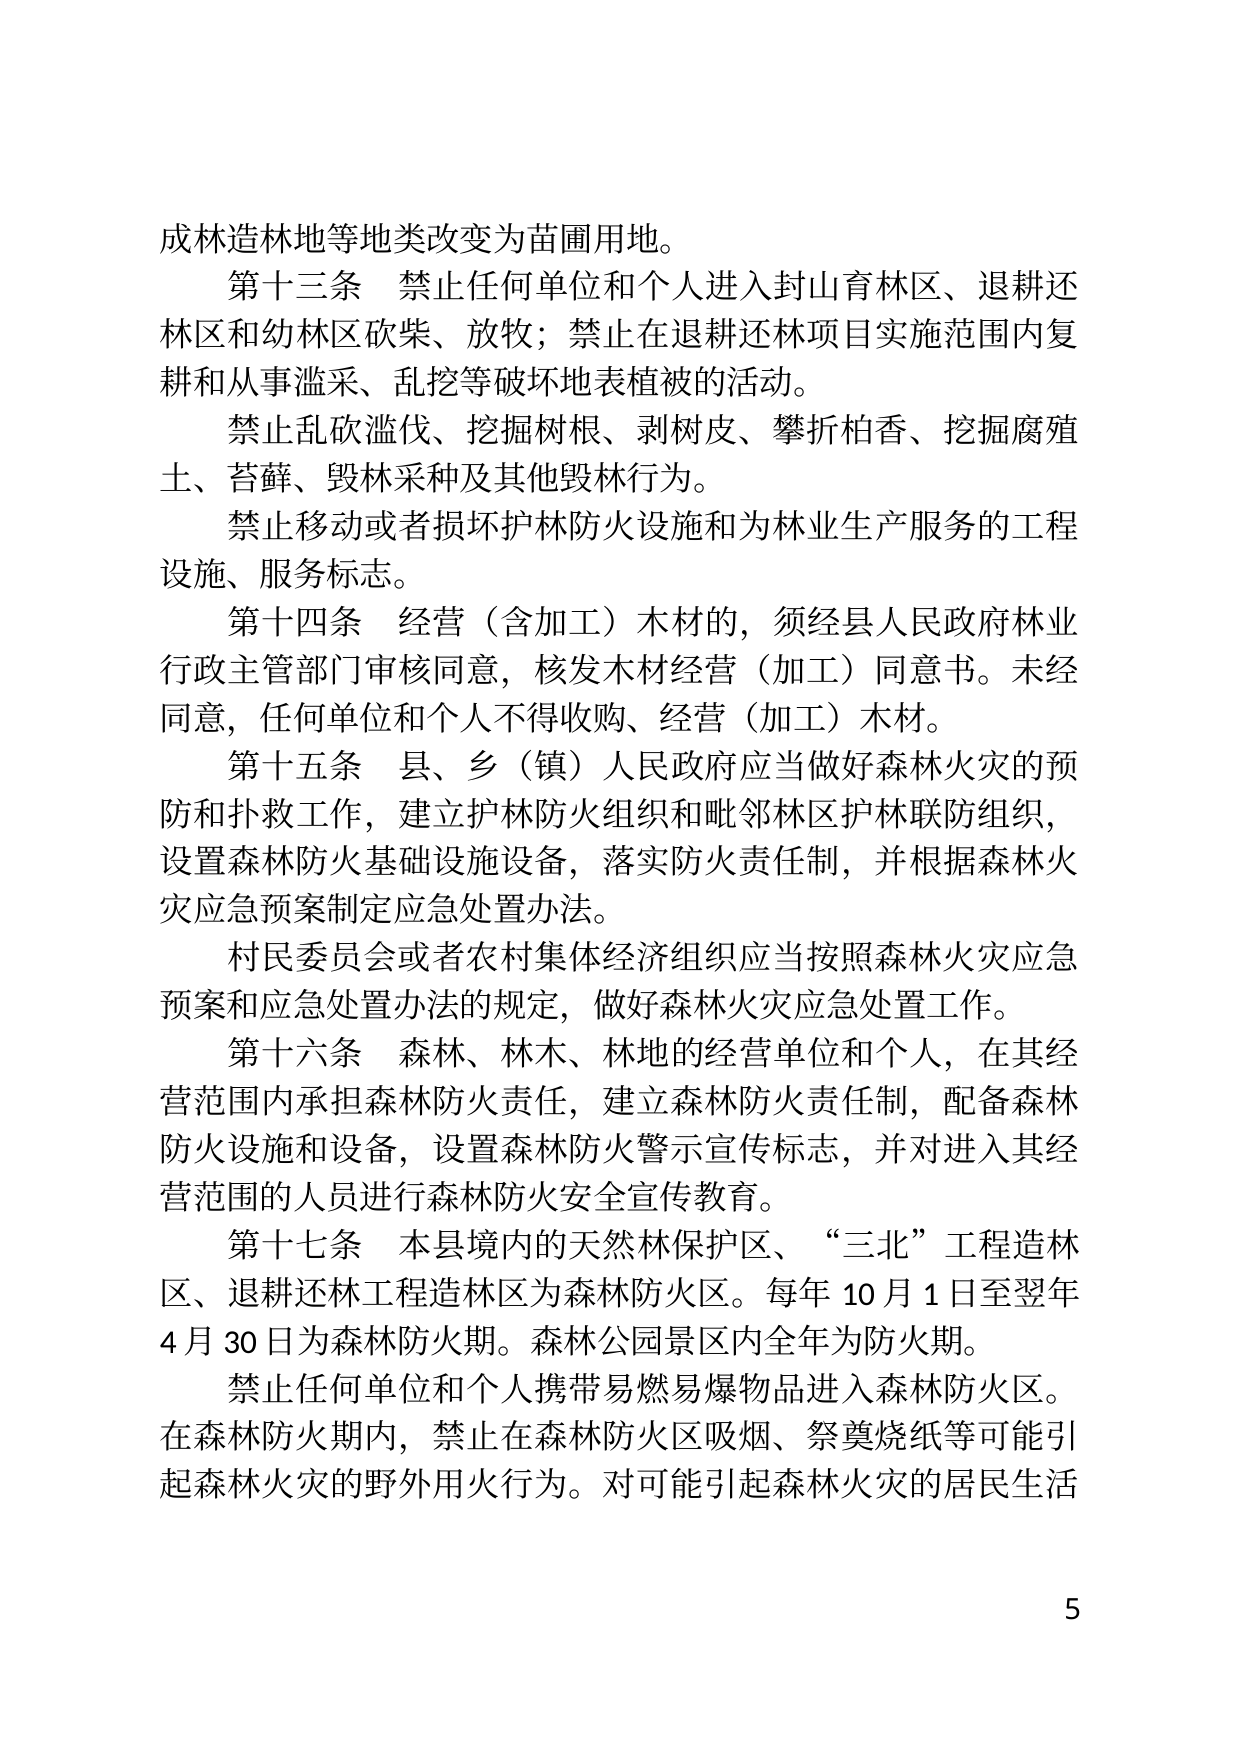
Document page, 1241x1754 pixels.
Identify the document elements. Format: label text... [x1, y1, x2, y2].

text 第十五条 县、乡（镇）人民政府应当做好森林火灾的预防和扑救工作，建立护林防火组织和毗邻林区护林联防组织，设置森林防火基础设施设备，落实防火责任制，并根据森林火灾应急预案制定应急处置办法。 [159, 740, 1081, 931]
text 第十三条 禁止任何单位和个人进入封山育林区、退耕还林区和幼林区砍柴、放牧；禁止在退耕还林项目实施范围内复耕和从事滥采、乱挖等破坏地表植被的活动。 [159, 261, 1081, 404]
text 第十六条 森林、林木、林地的经营单位和个人，在其经营范围内承担森林防火责任，建立森林防火责任制，配备森林防火设施和设备，设置森林防火警示宣传标志，并对进入其经营范围的人员进行森林防火安全宣传教育。 [159, 1027, 1081, 1219]
text 村民委员会或者农村集体经济组织应当按照森林火灾应急预案和应急处置办法的规定，做好森林火灾应急处置工作。 [159, 931, 1081, 1027]
text 第十七条 本县境内的天然林保护区、“三北”工程造林区、退耕还林工程造林区为森林防火区。每年10月1日至翌年4月30日为森林防火期。森林公园景区内全年为防火期。 [159, 1219, 1081, 1363]
text 第十四条 经营（含加工）木材的，须经县人民政府林业行政主管部门审核同意，核发木材经营（加工）同意书。未经同意，任何单位和个人不得收购、经营（加工）木材。 [159, 596, 1081, 740]
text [159, 1363, 1081, 1506]
text 禁止乱砍滥伐、挖掘树根、剥树皮、攀折柏香、挖掘腐殖土、苔藓、毁林采种及其他毁林行为。 [159, 404, 1081, 500]
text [159, 213, 1081, 261]
text 禁止移动或者损坏护林防火设施和为林业生产服务的工程设施、服务标志。 [159, 500, 1081, 596]
